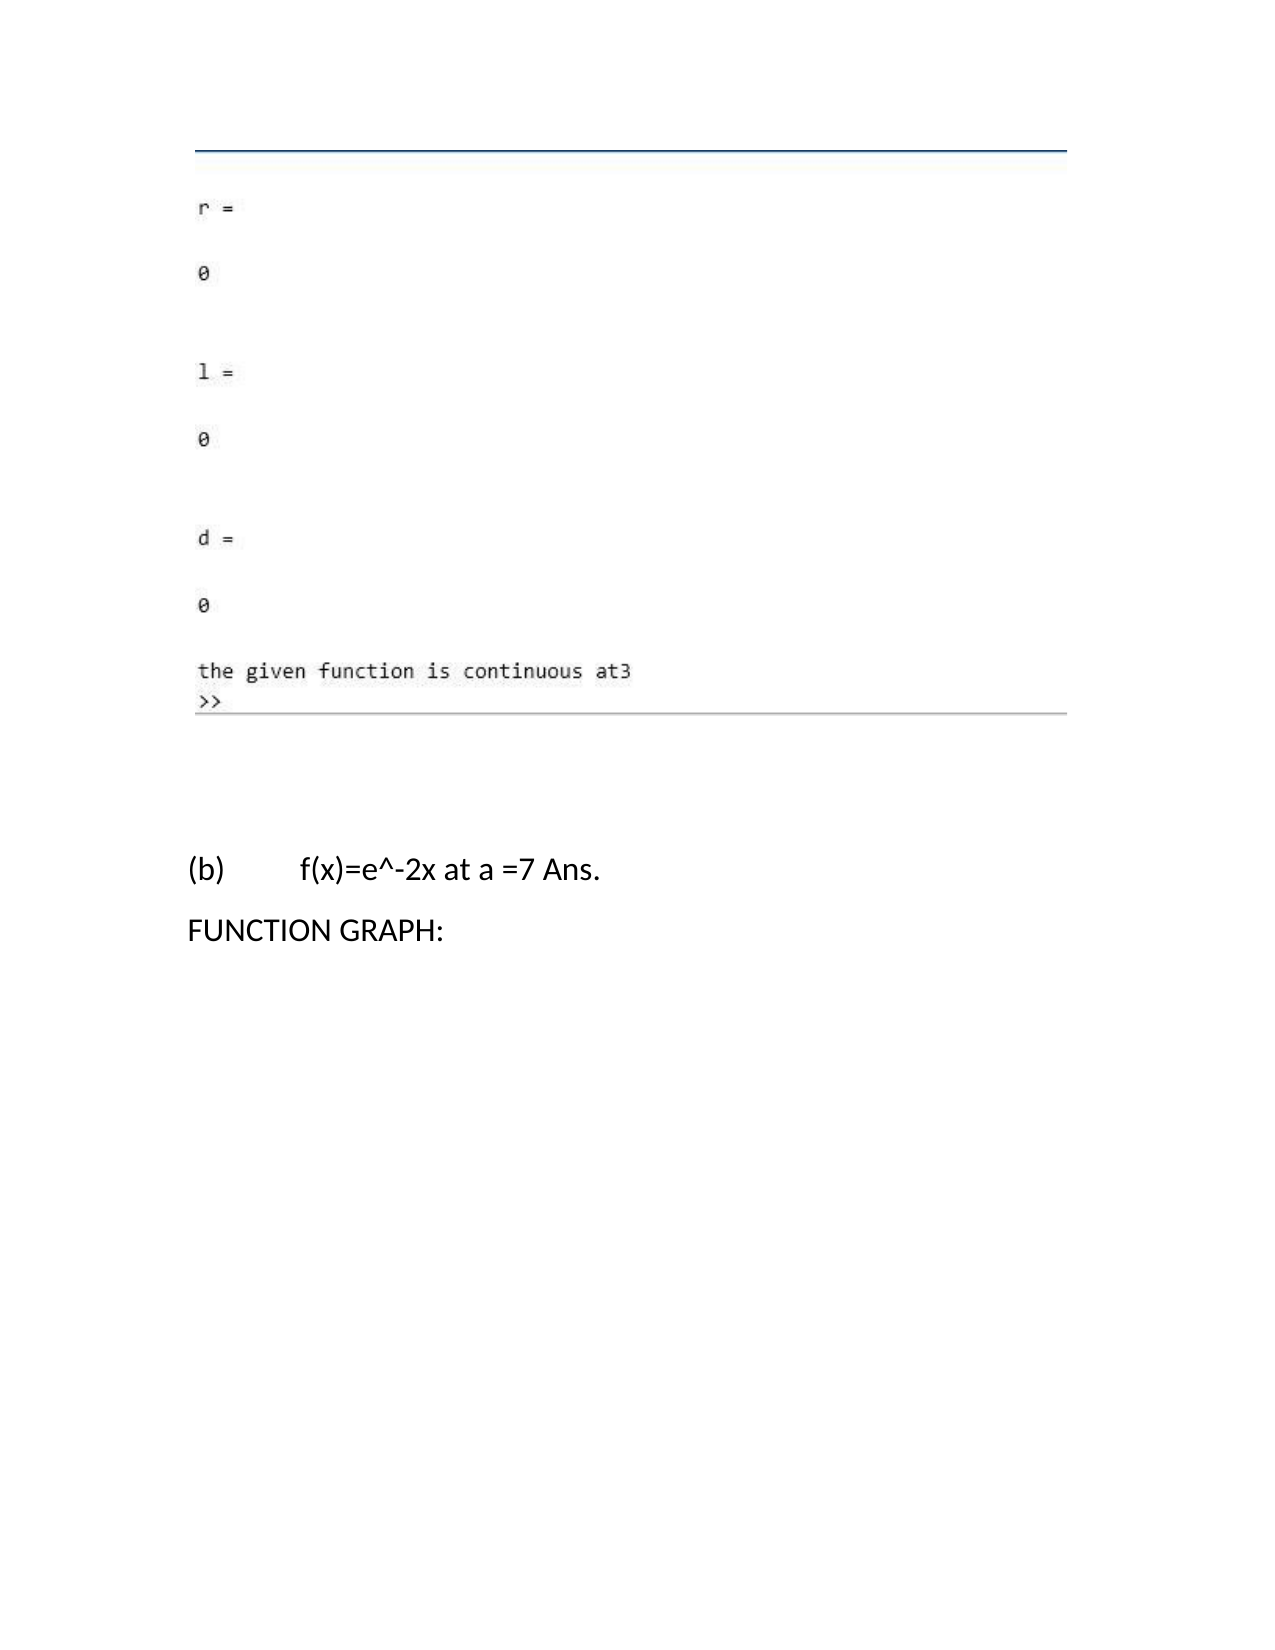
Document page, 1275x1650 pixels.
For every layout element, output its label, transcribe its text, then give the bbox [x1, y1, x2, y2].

picture [195, 150, 1068, 716]
text FUNCTION GRAPH: [187, 909, 1126, 949]
list f(x)=e^-2x at a =7 Ans. [187, 848, 635, 889]
